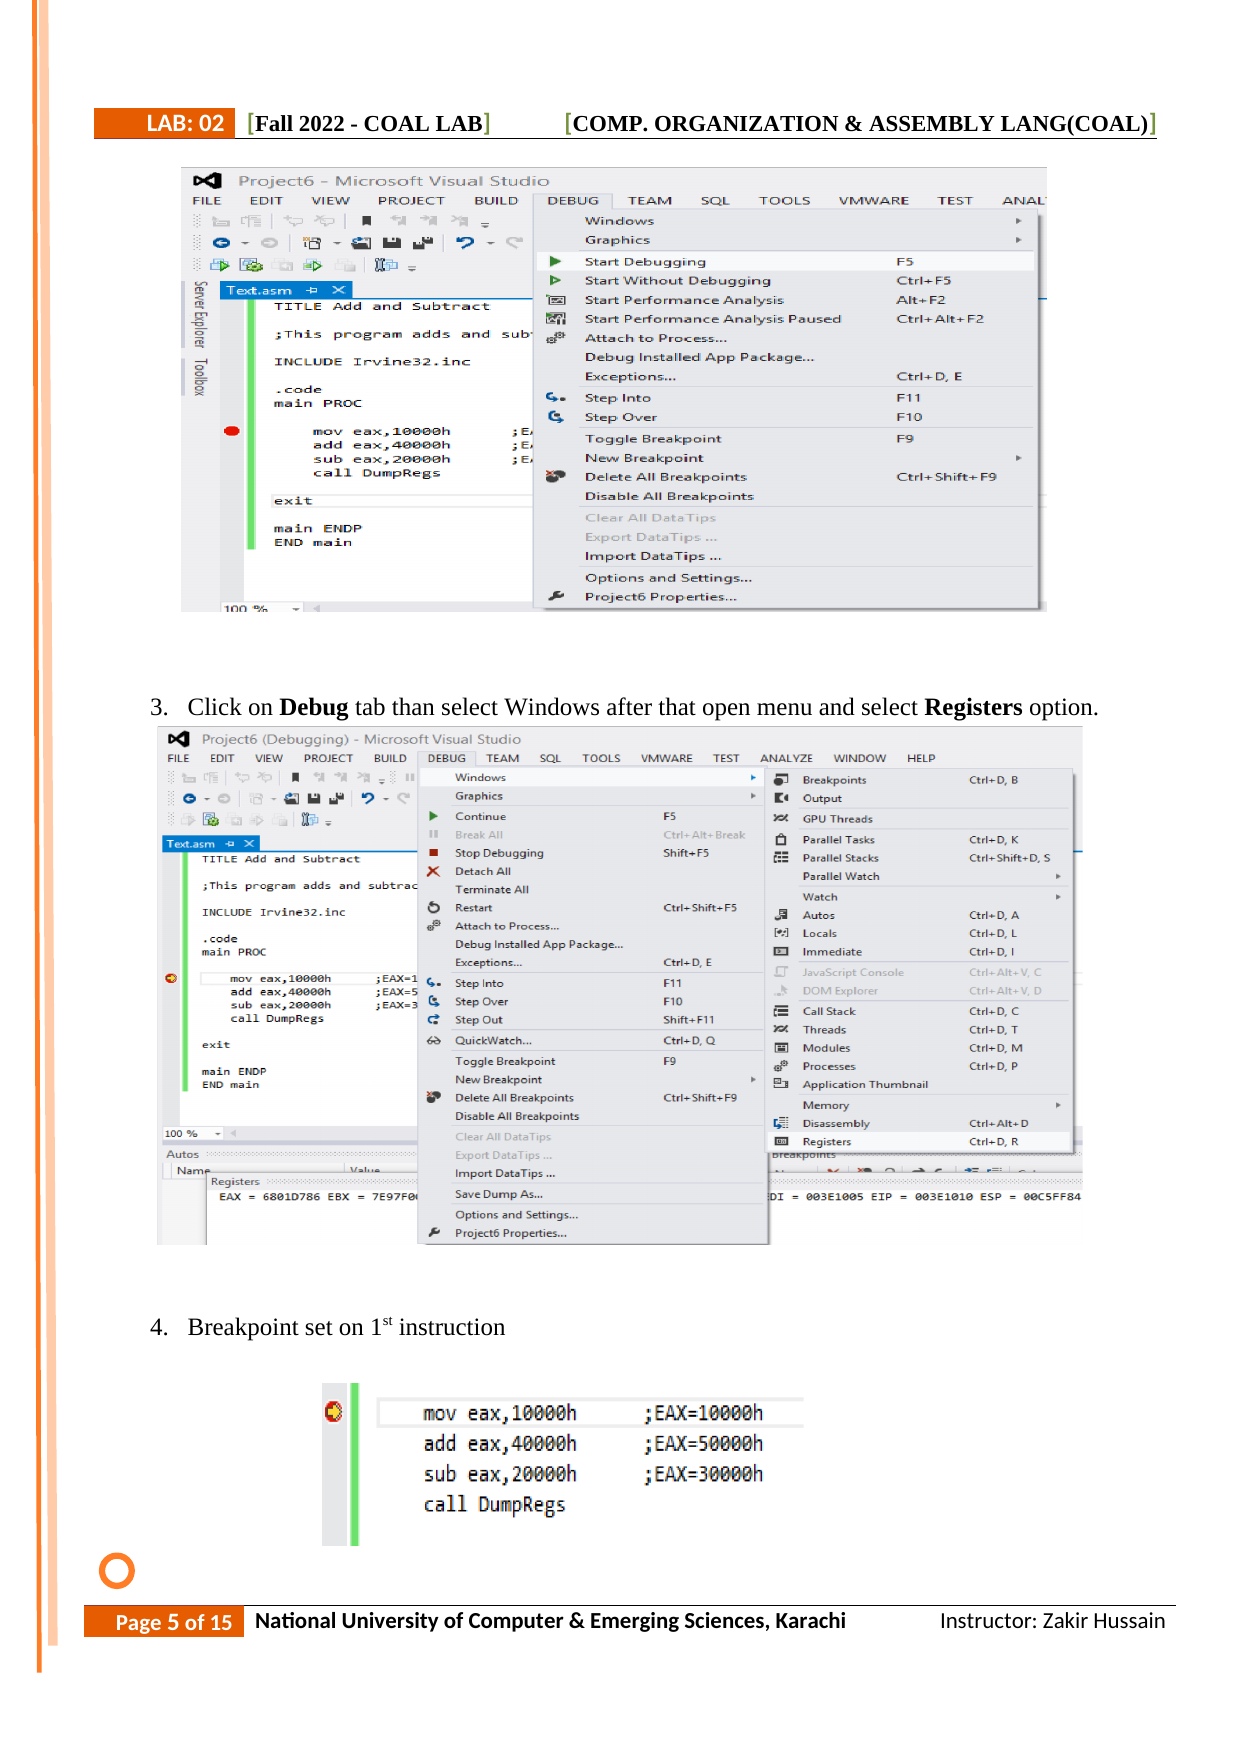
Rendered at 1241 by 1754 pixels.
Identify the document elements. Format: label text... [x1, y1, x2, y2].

picture [157, 726, 1083, 1245]
picture [321, 1383, 804, 1546]
list Breakpoint set on 1st instruction [150, 1312, 1128, 1341]
list Click on Debug tab than select Windows after that open menu and select Registers option. [150, 693, 1129, 721]
picture [180, 167, 1047, 612]
